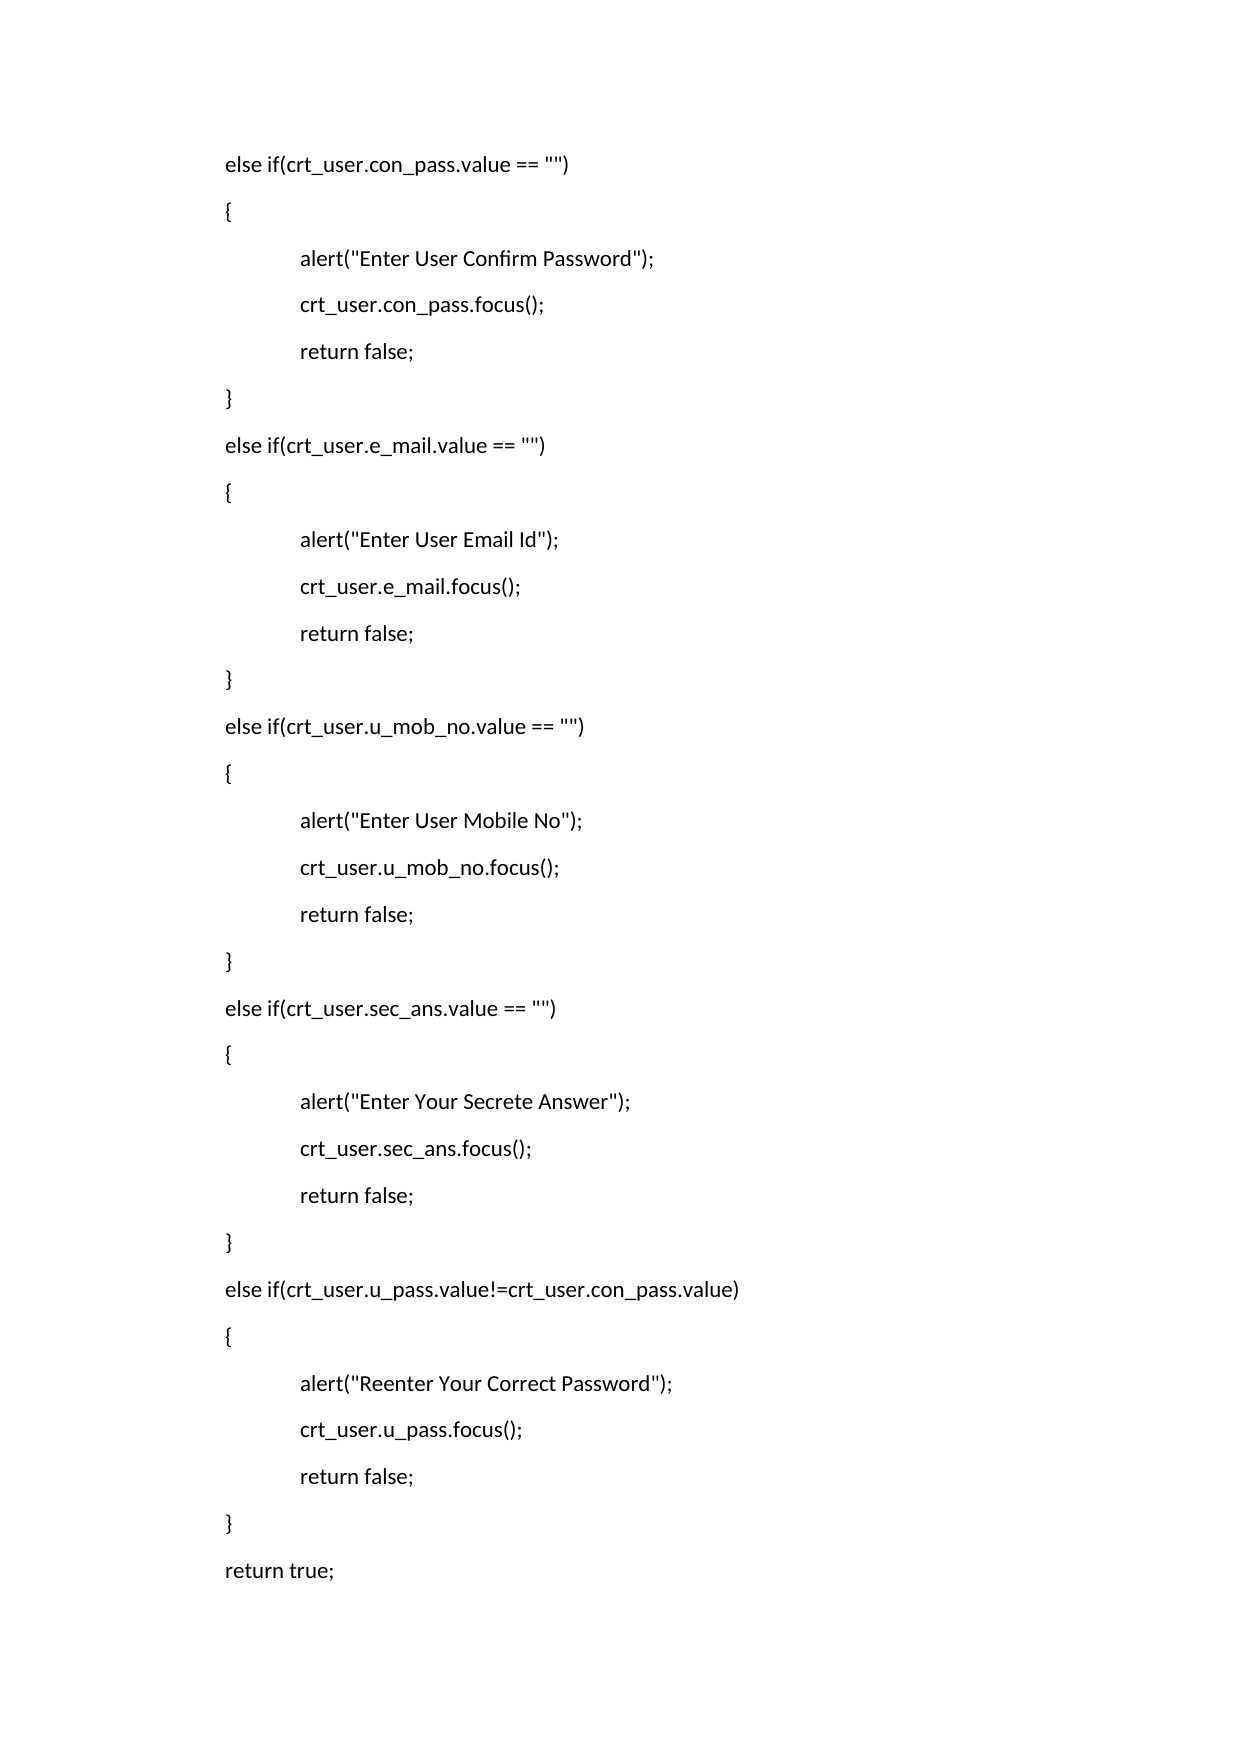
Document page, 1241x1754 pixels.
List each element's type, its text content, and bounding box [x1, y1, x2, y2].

text alert("Enter Your Secrete Answer"); [150, 1087, 1090, 1116]
text } [150, 384, 1090, 412]
text else if(crt_user.u_pass.value!=crt_user.con_pass.value) [150, 1275, 1090, 1303]
text alert("Reenter Your Correct Password"); [150, 1369, 1090, 1397]
text crt_user.con_pass.focus(); [150, 291, 1090, 319]
text else if(crt_user.u_mob_no.value == "") [150, 712, 1090, 741]
text } [150, 947, 1090, 975]
text crt_user.e_mail.focus(); [150, 572, 1090, 600]
text crt_user.u_pass.focus(); [150, 1416, 1090, 1444]
text { [150, 759, 1090, 787]
text alert("Enter User Mobile No"); [150, 806, 1090, 834]
text } [150, 666, 1090, 694]
text alert("Enter User Email Id"); [150, 525, 1090, 553]
text crt_user.sec_ans.focus(); [150, 1134, 1090, 1162]
text { [150, 1041, 1090, 1069]
text return false; [150, 619, 1090, 647]
text { [150, 478, 1090, 506]
text { [150, 1322, 1090, 1350]
text else if(crt_user.con_pass.value == "") [150, 150, 1090, 178]
text return false; [150, 1462, 1090, 1491]
text else if(crt_user.sec_ans.value == "") [150, 994, 1090, 1022]
text return true; [150, 1556, 1090, 1584]
text } [150, 1228, 1090, 1256]
text alert("Enter User Confirm Password"); [150, 244, 1090, 272]
text crt_user.u_mob_no.focus(); [150, 853, 1090, 881]
text return false; [150, 337, 1090, 366]
text else if(crt_user.e_mail.value == "") [150, 431, 1090, 459]
text { [150, 197, 1090, 225]
text return false; [150, 1181, 1090, 1209]
text } [150, 1509, 1090, 1537]
text return false; [150, 900, 1090, 928]
